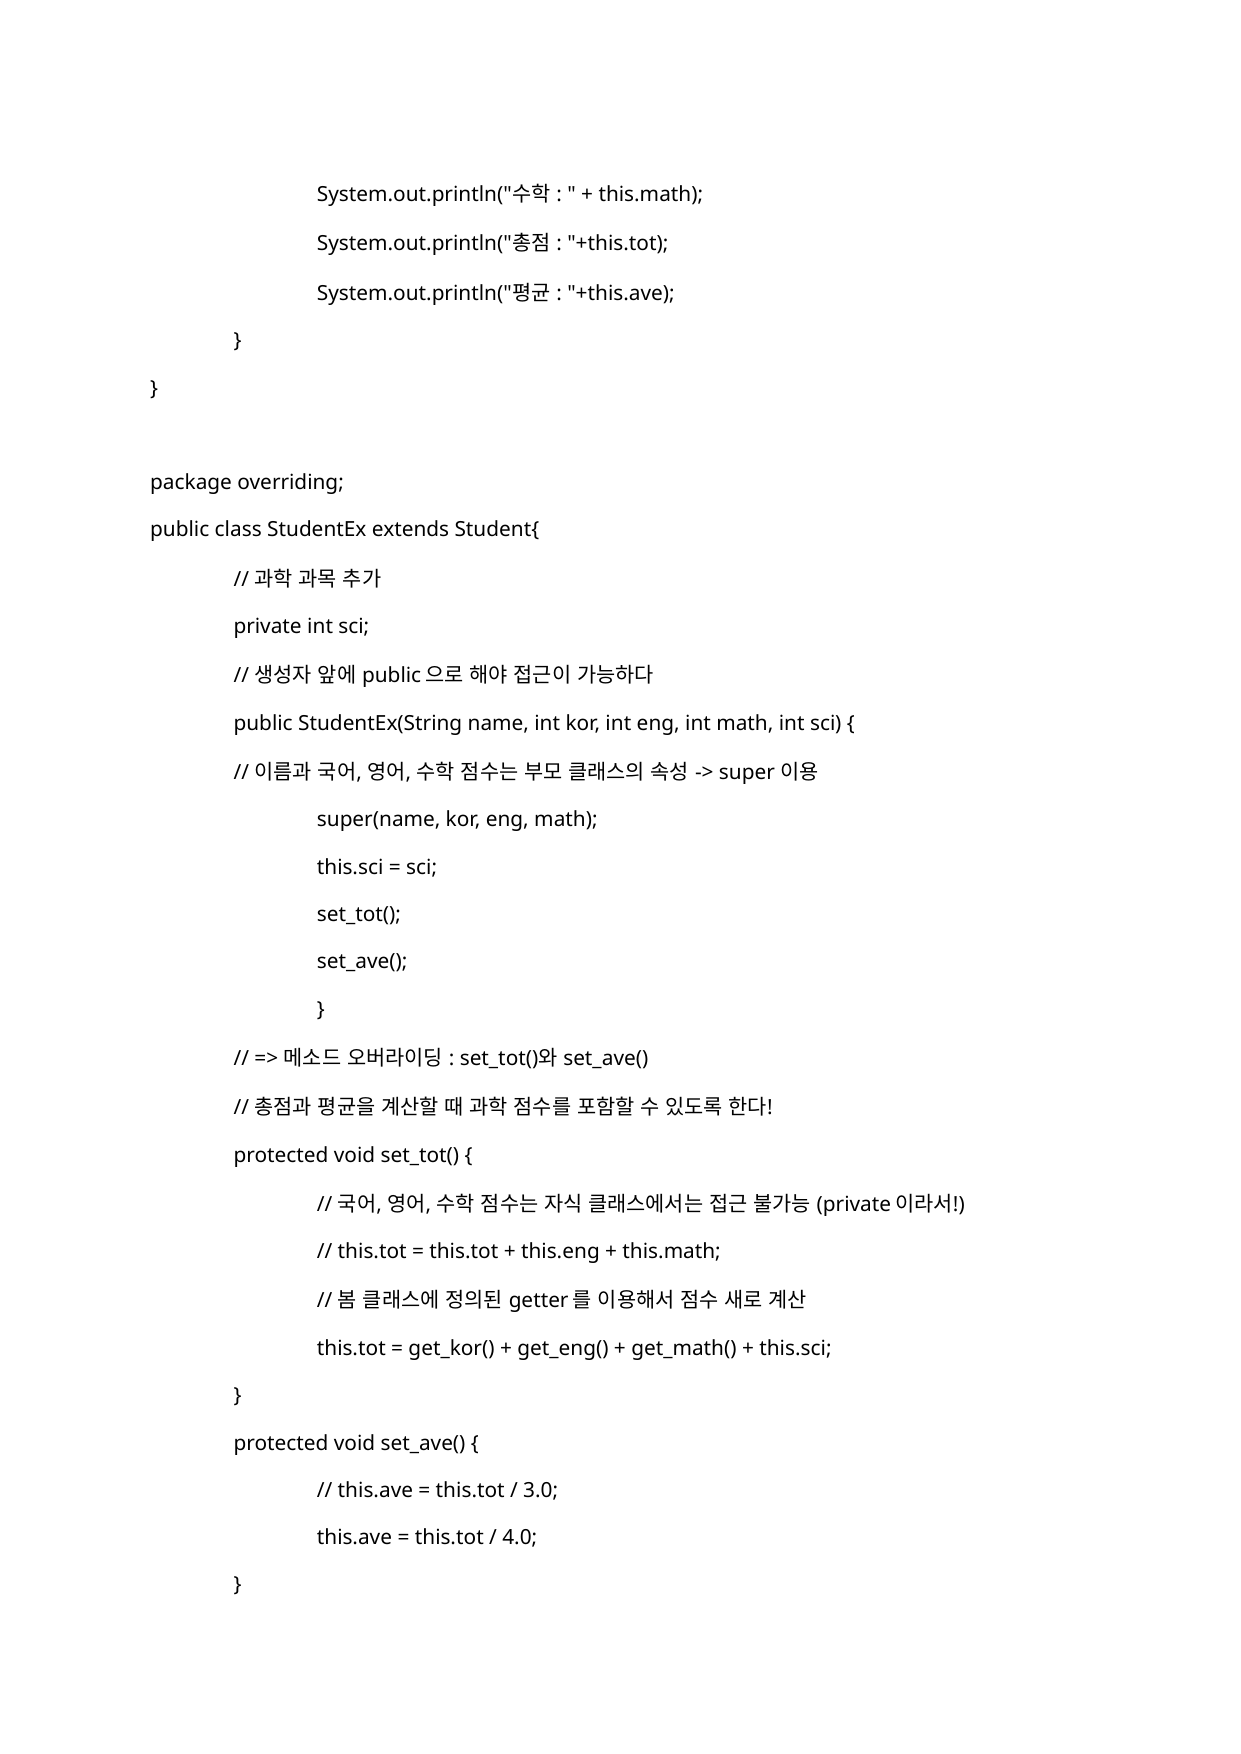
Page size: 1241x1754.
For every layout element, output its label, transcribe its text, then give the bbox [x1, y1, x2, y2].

text } [150, 1569, 1090, 1598]
text set_tot(); [150, 899, 1090, 927]
text package overriding; [150, 467, 1090, 496]
text // 이름과 국어, 영어, 수학 점수는 부모 클래스의 속성 -> super 이용 [150, 755, 1090, 785]
text this.tot = get_kor() + get_eng() + get_math() + this.sci; [150, 1333, 1090, 1361]
text // 생성자 앞에 public으로 해야 접근이 가능하다 [150, 658, 1090, 689]
text protected void set_tot() { [150, 1140, 1090, 1168]
text private int sci; [150, 611, 1090, 639]
text public StudentEx(String name, int kor, int eng, int math, int sci) { [150, 708, 1090, 736]
text this.ave = this.tot / 4.0; [150, 1522, 1090, 1551]
text } [150, 325, 1090, 354]
text // 국어, 영어, 수학 점수는 자식 클래스에서는 접근 불가능 (private이라서!) [150, 1187, 1090, 1217]
text // 봄 클래스에 정의된 getter를 이용해서 점수 새로 계산 [150, 1284, 1090, 1314]
text // 과학 과목 추가 [150, 562, 1090, 592]
text System.out.println("평균 : "+this.ave); [150, 276, 1090, 306]
text } [150, 994, 1090, 1022]
text // this.tot = this.tot + this.eng + this.math; [150, 1236, 1090, 1265]
text this.sci = sci; [150, 852, 1090, 880]
text // this.ave = this.tot / 3.0; [150, 1475, 1090, 1503]
text System.out.println("총점 : "+this.tot); [150, 227, 1090, 257]
text } [150, 1380, 1090, 1409]
text // 총점과 평균을 계산할 때 과학 점수를 포함할 수 있도록 한다! [150, 1090, 1090, 1121]
text protected void set_ave() { [150, 1428, 1090, 1456]
text public class StudentEx extends Student{ [150, 514, 1090, 543]
text super(name, kor, eng, math); [150, 804, 1090, 833]
text // => 메소드 오버라이딩 : set_tot()와 set_ave() [150, 1041, 1090, 1071]
text System.out.println("수학 : " + this.math); [150, 177, 1090, 207]
text } [150, 373, 1090, 401]
text set_ave(); [150, 946, 1090, 975]
